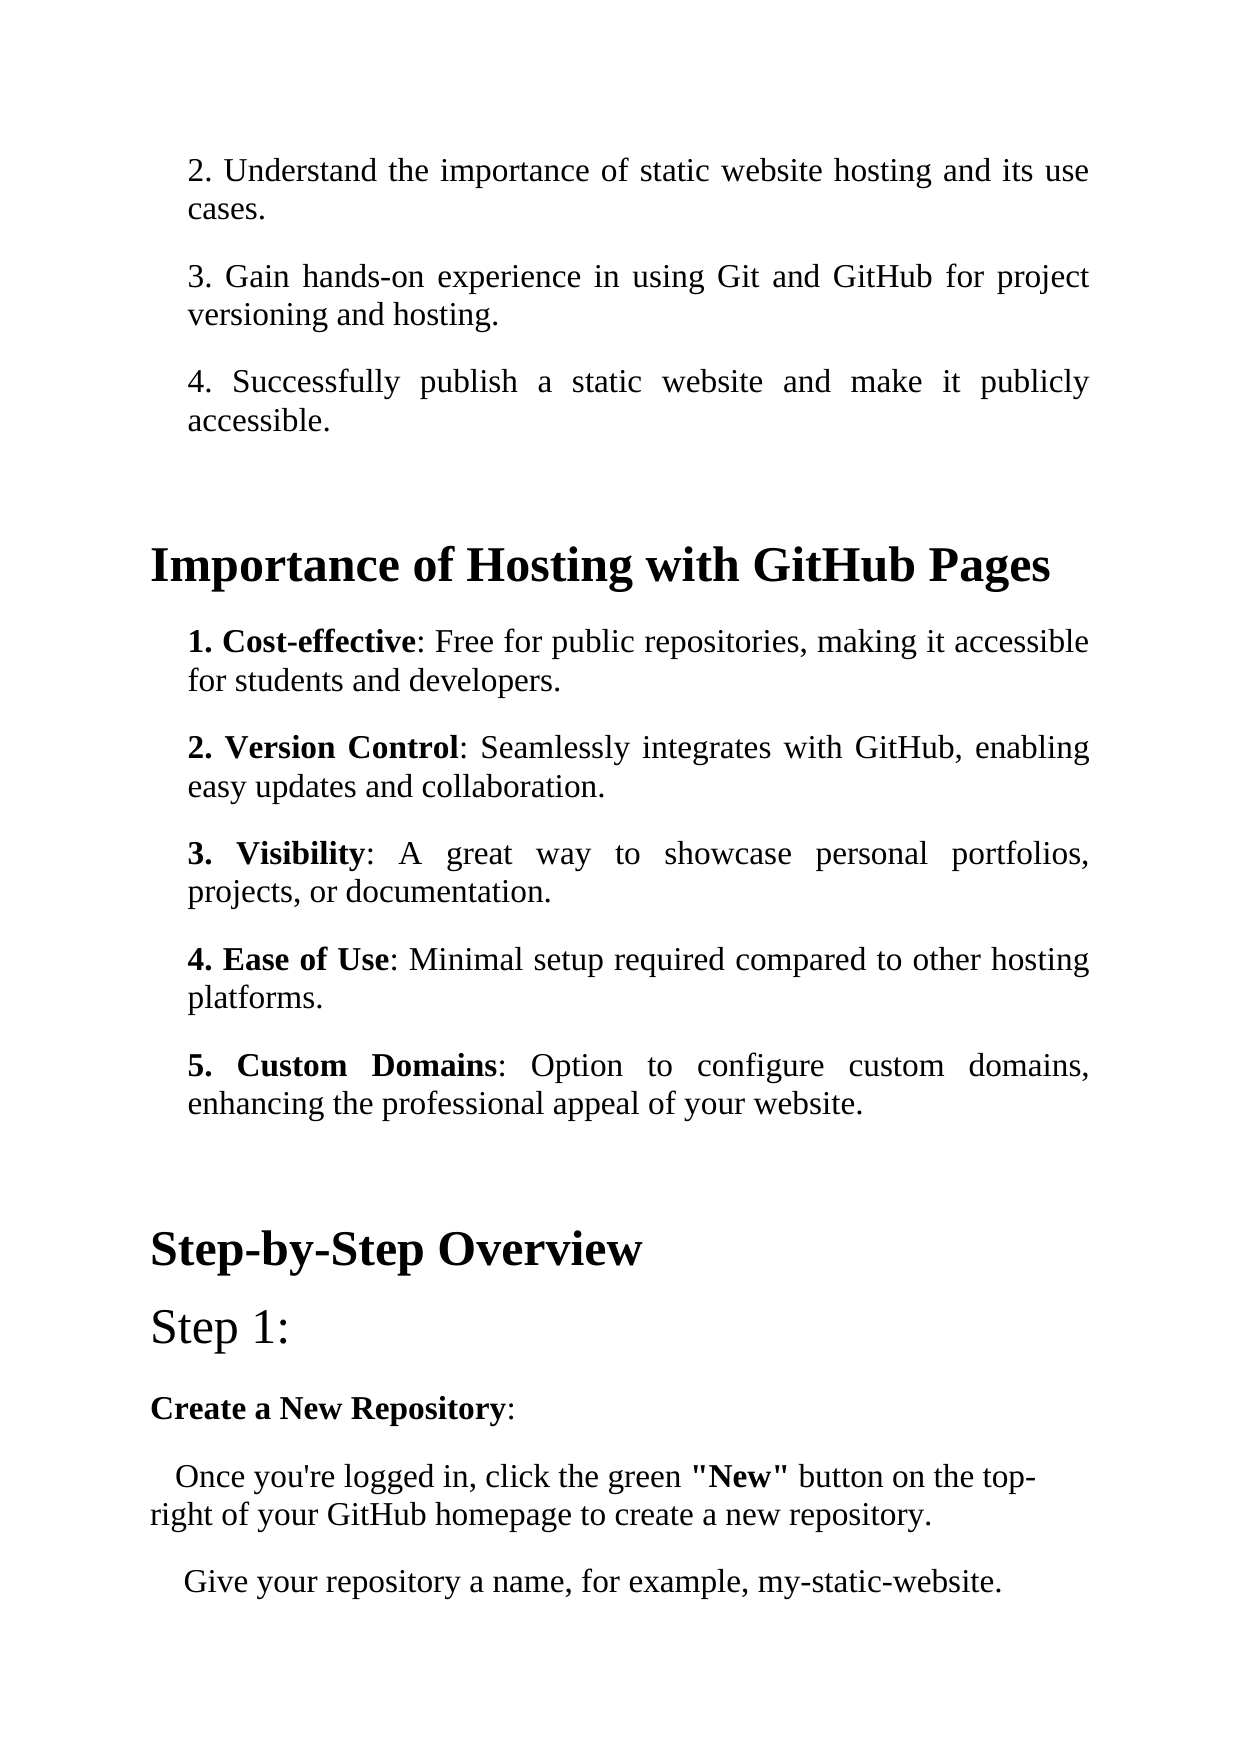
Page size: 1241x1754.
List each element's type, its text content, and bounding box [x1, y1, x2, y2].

text 5. Custom Domains: Option to configure custom domains, enhancing the professional appeal of your website. [187, 1045, 1090, 1122]
text Importance of Hosting with GitHub Pages [150, 535, 1090, 592]
text 4. Successfully publish a static website and make it publicly accessible. [187, 362, 1090, 438]
text Step-by-Step Overview [150, 1218, 1090, 1276]
text Give your repository a name, for example, my-static-website. [150, 1562, 1090, 1600]
text 4. Ease of Use: Minimal setup required compared to other hosting platforms. [187, 939, 1090, 1016]
text 2. Understand the importance of static website hosting and its use cases. [187, 150, 1090, 227]
text 2. Version Control: Seamlessly integrates with GitHub, enabling easy updates and collaboration. [187, 727, 1090, 804]
text 3. Visibility: A great way to showcase personal portfolios, projects, or documentation. [187, 833, 1090, 910]
text 1. Cost-effective: Free for public repositories, making it accessible for students and developers. [187, 622, 1090, 698]
text Step 1: [150, 1297, 1090, 1354]
text 3. Gain hands-on experience in using Git and GitHub for project versioning and hosting. [187, 256, 1090, 332]
text Once you're logged in, click the green "New" button on the top- right of your GitHub homepage to create a new repository. [150, 1456, 1090, 1532]
text Create a New Repository: [150, 1388, 1090, 1427]
